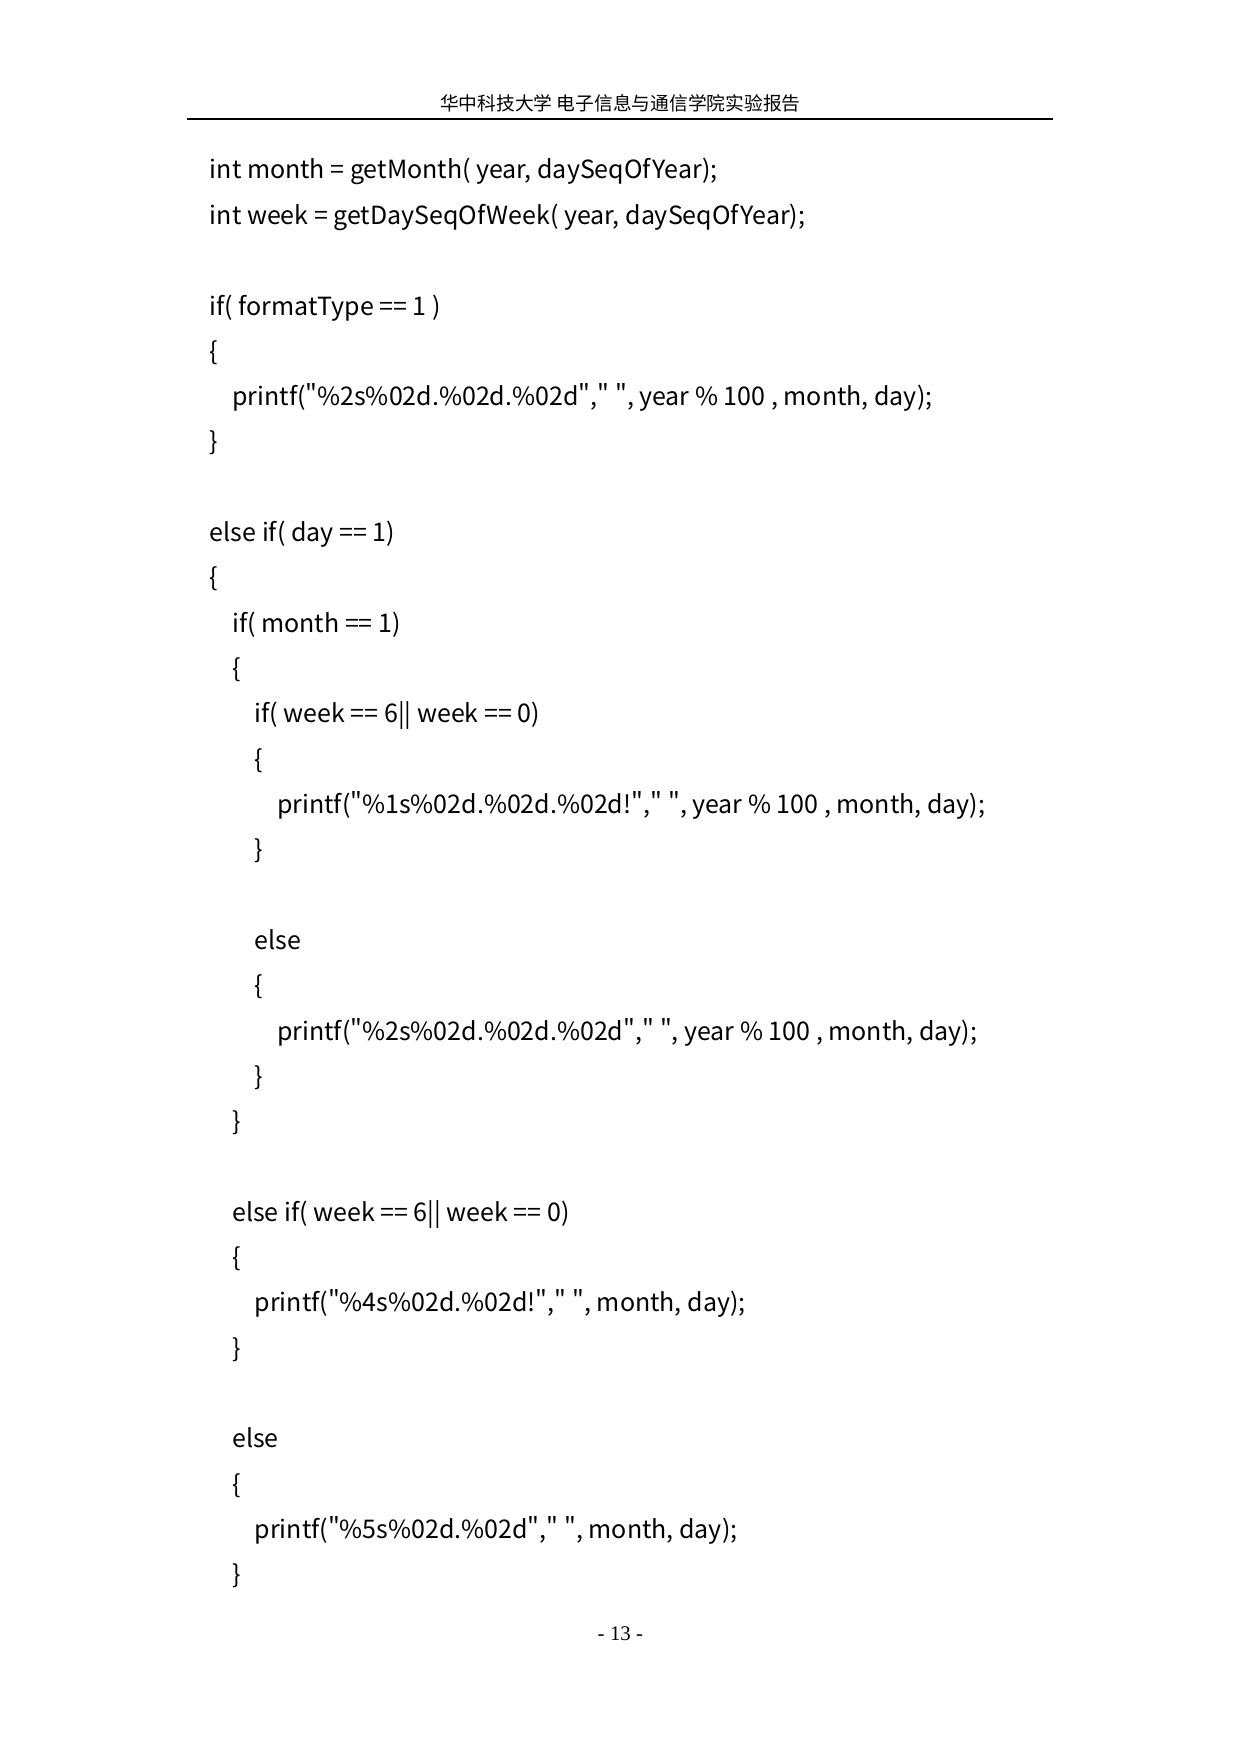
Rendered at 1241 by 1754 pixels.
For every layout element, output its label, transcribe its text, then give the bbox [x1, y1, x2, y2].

text { [187, 966, 1053, 1002]
text } [187, 1102, 1053, 1138]
text printf("%5s%02d.%02d"," ", month, day); [187, 1509, 1053, 1546]
text else if( day == 1) [187, 512, 1053, 549]
text if( week == 6|| week == 0) [187, 694, 1053, 730]
text if( month == 1) [187, 603, 1053, 639]
text printf("%4s%02d.%02d!"," ", month, day); [187, 1283, 1053, 1319]
text } [187, 1328, 1053, 1364]
text else [187, 1419, 1053, 1455]
text { [187, 648, 1053, 685]
text { [187, 558, 1053, 594]
text { [187, 1237, 1053, 1274]
text { [187, 1464, 1053, 1500]
text { [187, 739, 1053, 775]
text else if( week == 6|| week == 0) [187, 1192, 1053, 1228]
text } [187, 422, 1053, 458]
text printf("%1s%02d.%02d.%02d!"," ", year % 100 , month, day); [187, 784, 1053, 821]
text printf("%2s%02d.%02d.%02d"," ", year % 100 , month, day); [187, 377, 1053, 413]
text int month = getMonth( year, daySeqOfYear); [187, 150, 1053, 186]
text if( formatType == 1 ) [187, 286, 1053, 322]
text printf("%2s%02d.%02d.%02d"," ", year % 100 , month, day); [187, 1011, 1053, 1047]
text { [187, 331, 1053, 367]
text int week = getDaySeqOfWeek( year, daySeqOfYear); [187, 195, 1053, 232]
text else [187, 920, 1053, 957]
text } [187, 830, 1053, 866]
text } [187, 1056, 1053, 1092]
text } [187, 1555, 1053, 1591]
